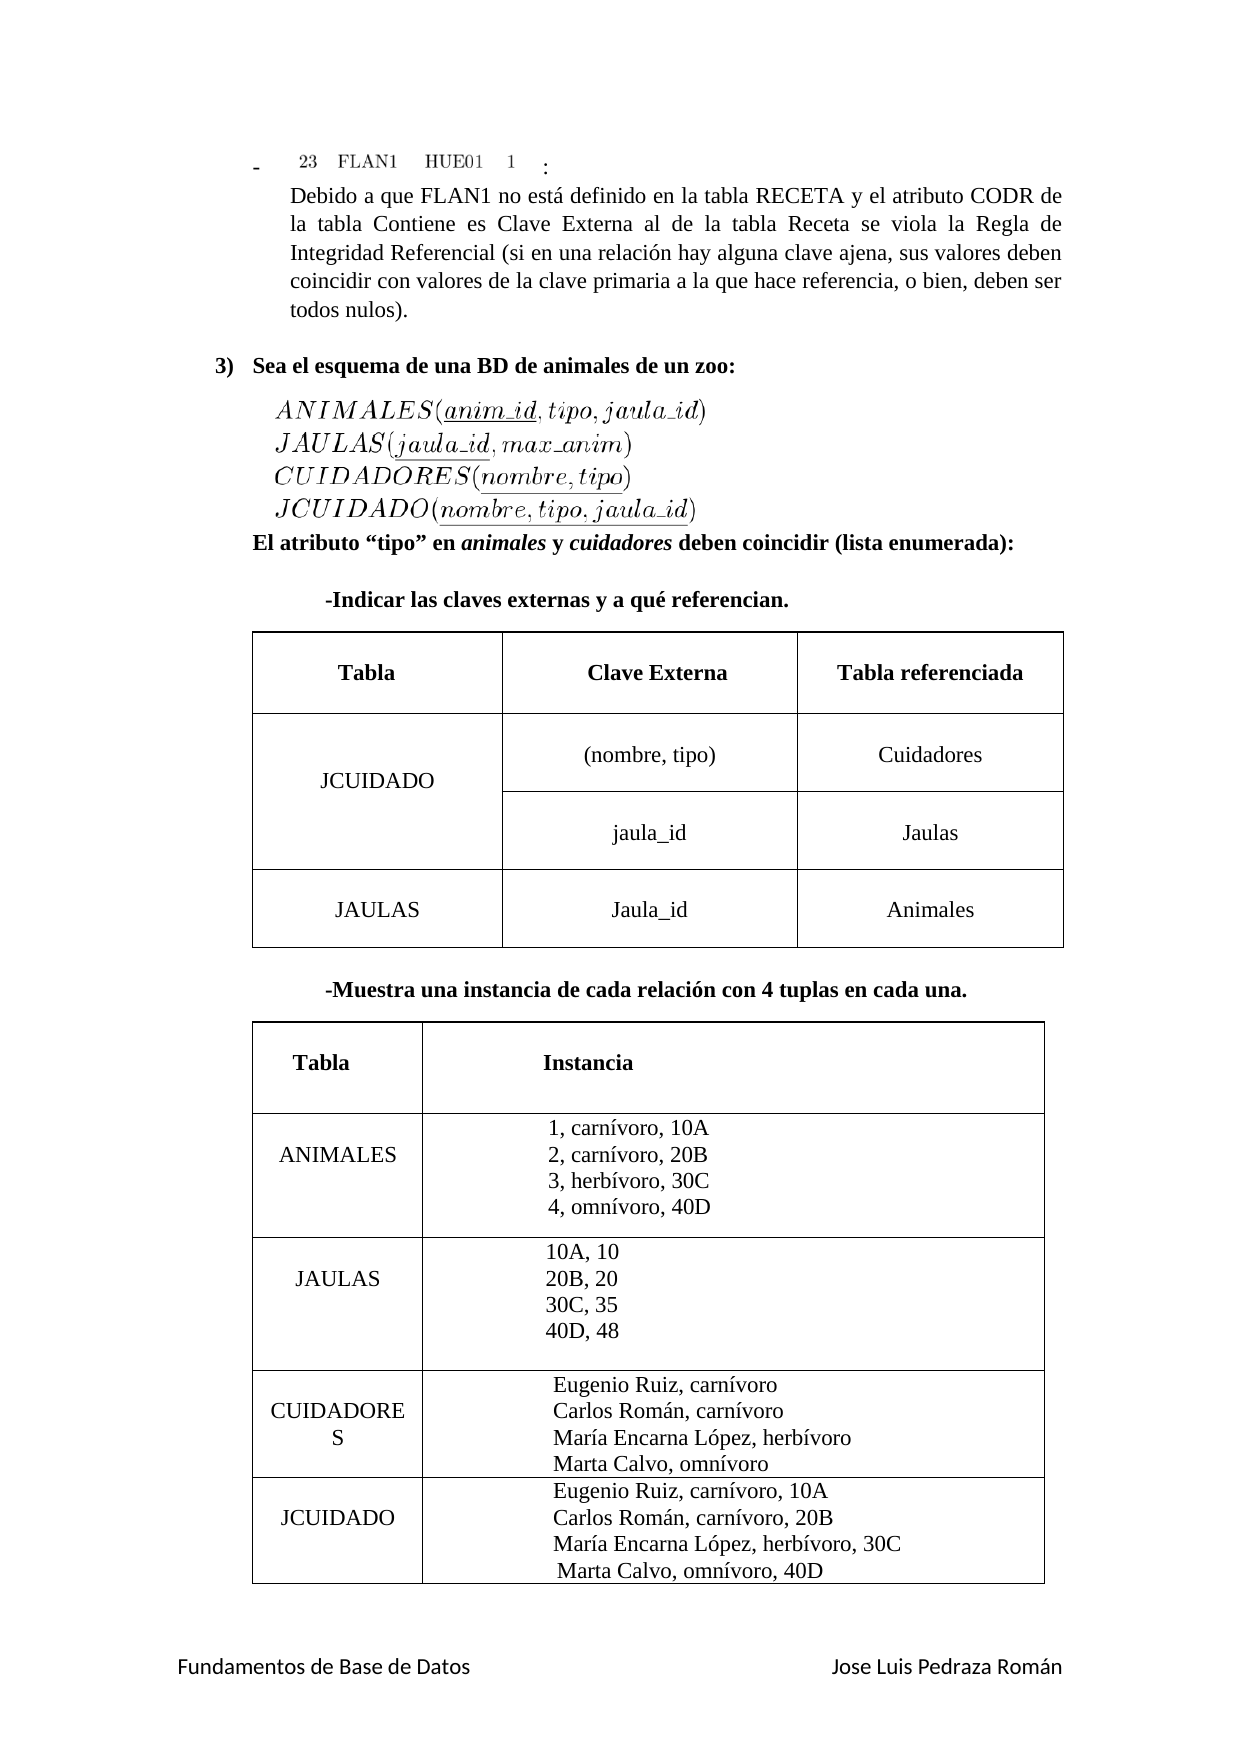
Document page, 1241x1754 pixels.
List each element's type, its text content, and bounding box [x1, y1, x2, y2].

list Sea el esquema de una BD de animales de un zoo: [215, 352, 1063, 379]
table_header Clave Externa [503, 633, 797, 713]
table_cell jaula_id [503, 792, 797, 869]
picture [289, 147, 543, 175]
table_cell JCUIDADO [253, 714, 502, 869]
table_cell Eugenio Ruiz, carnívoro, 10A Carlos Román, carnívoro, 20B María Encarna López, herbívoro, 30C Marta Calvo, omnívoro, 40D [423, 1478, 1044, 1583]
list Debido a que FLAN1 no está definido en la tabla RECETA y el atributo CODR de la tabla Contiene es Clave Externa al de la tabla Receta se viola la Regla de Integridad Referencial (si en una relación hay alguna clave ajena, sus valores deben coincidir con valores de la clave primaria a la que hace referencia, o bien, deben ser todos nulos). [290, 182, 1063, 322]
table_header Tabla [253, 1023, 422, 1113]
table_header Tabla [253, 633, 502, 713]
table_cell JAULAS [253, 870, 502, 947]
table_cell Eugenio Ruiz, carnívoro Carlos Román, carnívoro María Encarna López, herbívoro Marta Calvo, omnívoro [423, 1371, 1044, 1477]
table_cell JAULAS [253, 1238, 422, 1370]
table_cell Jaulas [798, 792, 1063, 869]
table_cell Animales [798, 870, 1063, 947]
table_cell 1, carnívoro, 10A 2, carnívoro, 20B 3, herbívoro, 30C 4, omnívoro, 40D [423, 1114, 1044, 1237]
table_cell 10A, 10 20B, 20 30C, 35 40D, 48 [423, 1238, 1044, 1370]
table_cell JCUIDADO [253, 1478, 422, 1583]
table_cell (nombre, tipo) [503, 714, 797, 791]
table_cell Cuidadores [798, 714, 1063, 791]
table_cell Jaula_id [503, 870, 797, 947]
table_header Instancia [423, 1023, 1044, 1113]
list -Muestra una instancia de cada relación con 4 tuplas en cada una. [252, 976, 1063, 1003]
table_cell ANIMALES [253, 1114, 422, 1237]
picture [252, 381, 725, 528]
table_header Tabla referenciada [798, 633, 1063, 713]
list -Indicar las claves externas y a qué referencian. [252, 586, 1063, 613]
list El atributo “tipo” en animales y cuidadores deben coincidir (lista enumerada): [252, 529, 1063, 556]
table_cell CUIDADORES [253, 1371, 422, 1477]
